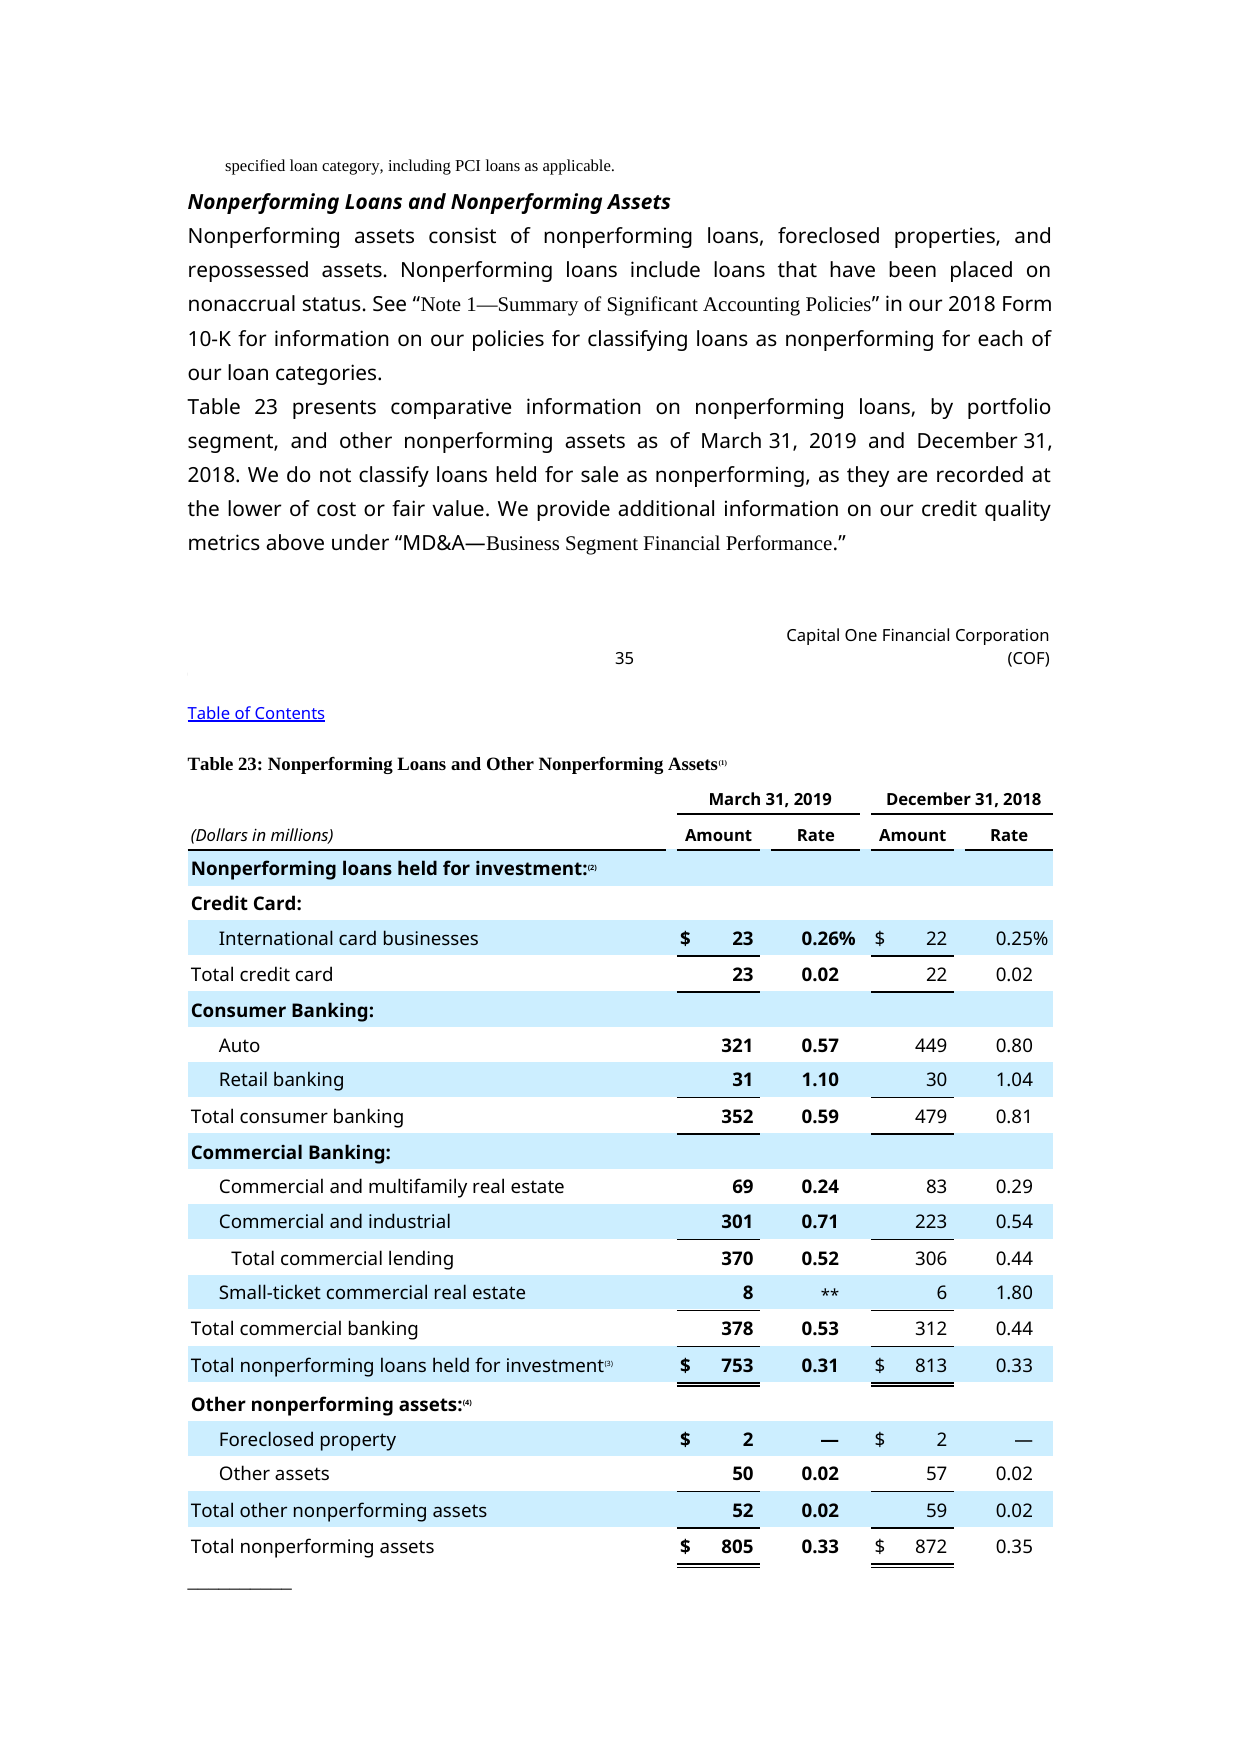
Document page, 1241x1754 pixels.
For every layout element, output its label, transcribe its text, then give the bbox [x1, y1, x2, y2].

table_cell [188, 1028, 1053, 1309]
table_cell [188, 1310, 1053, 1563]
text Nonperforming Loans and Nonperforming Assets [187, 187, 1053, 216]
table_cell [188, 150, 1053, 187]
text Nonperforming assets consist of nonperforming loans, foreclosed properties, and repossessed assets. Nonperforming loans include loans that have been placed on nonaccrual status. See “Note 1—Summary of Significant Accounting Policies” in our 2018 Form 10-K for information on our policies for classifying loans as nonperforming for each of our loan categories. [187, 221, 1053, 386]
text Table 23 presents comparative information on nonperforming loans, by portfolio segment, and other nonperforming assets as of March 31, 2019 and December 31, 2018. We do not classify loans held for sale as nonperforming, as they are recorded at the lower of cost or fair value. We provide additional information on our credit quality metrics above under “MD&A—Business Segment Financial Performance.” [187, 392, 1053, 556]
text Table 23: Nonperforming Loans and Other Nonperforming Assets(1) [187, 752, 1053, 774]
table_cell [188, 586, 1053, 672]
text Table of Contents [187, 701, 1053, 724]
text __________ [187, 1568, 1053, 1592]
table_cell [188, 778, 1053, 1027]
